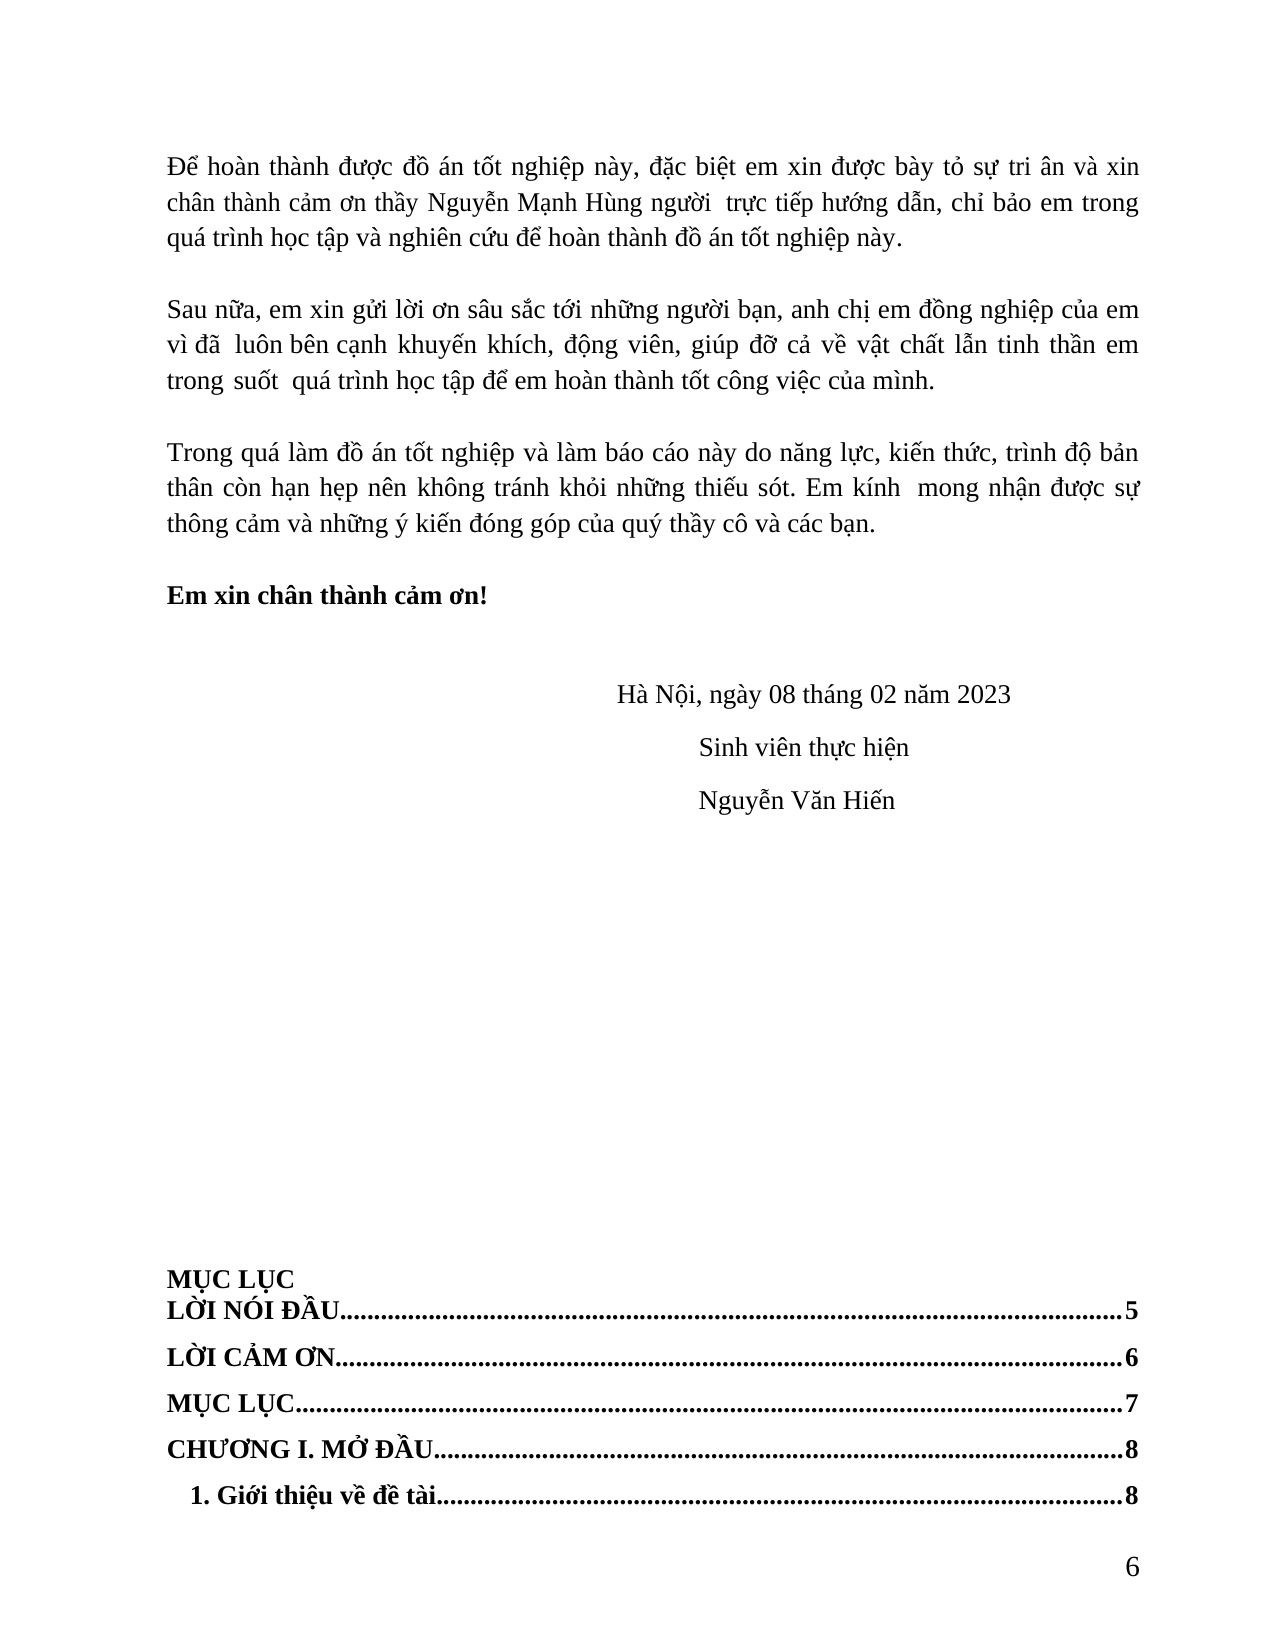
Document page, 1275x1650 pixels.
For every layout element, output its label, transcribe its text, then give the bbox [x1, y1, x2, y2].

text Hà Nội, ngày 08 tháng 02 năm 2023 [542, 678, 1087, 709]
text Để hoàn thành được đồ án tốt nghiệp này, đặc biệt em xin được bày tỏ sự tri ân và xin chân thành cảm ơn thầy Nguyễn Mạnh Hùng người trực tiếp hướng dẫn, chỉ bảo em trong quá trình học tập và nghiên cứu để hoàn thành đồ án tốt nghiệp này. [167, 150, 1139, 253]
text Sau nữa, em xin gửi lời ơn sâu sắc tới những người bạn, anh chị em đồng nghiệp của em vì đã luôn bên cạnh khuyến khích, động viên, giúp đỡ cả về vật chất lẫn tinh thần em trong suốt quá trình học tập để em hoàn thành tốt công việc của mình. [167, 293, 1139, 396]
text Sinh viên thực hiện [692, 731, 1087, 762]
text Nguyễn Văn Hiến [692, 784, 1087, 816]
text Trong quá làm đồ án tốt nghiệp và làm báo cáo này do năng lực, kiến thức, trình độ bản thân còn hạn hẹp nên không tránh khỏi những thiếu sót. Em kính mong nhận được sự thông cảm và những ý kiến đóng góp của quý thầy cô và các bạn. [167, 436, 1139, 538]
text Em xin chân thành cảm ơn! [167, 579, 1139, 610]
